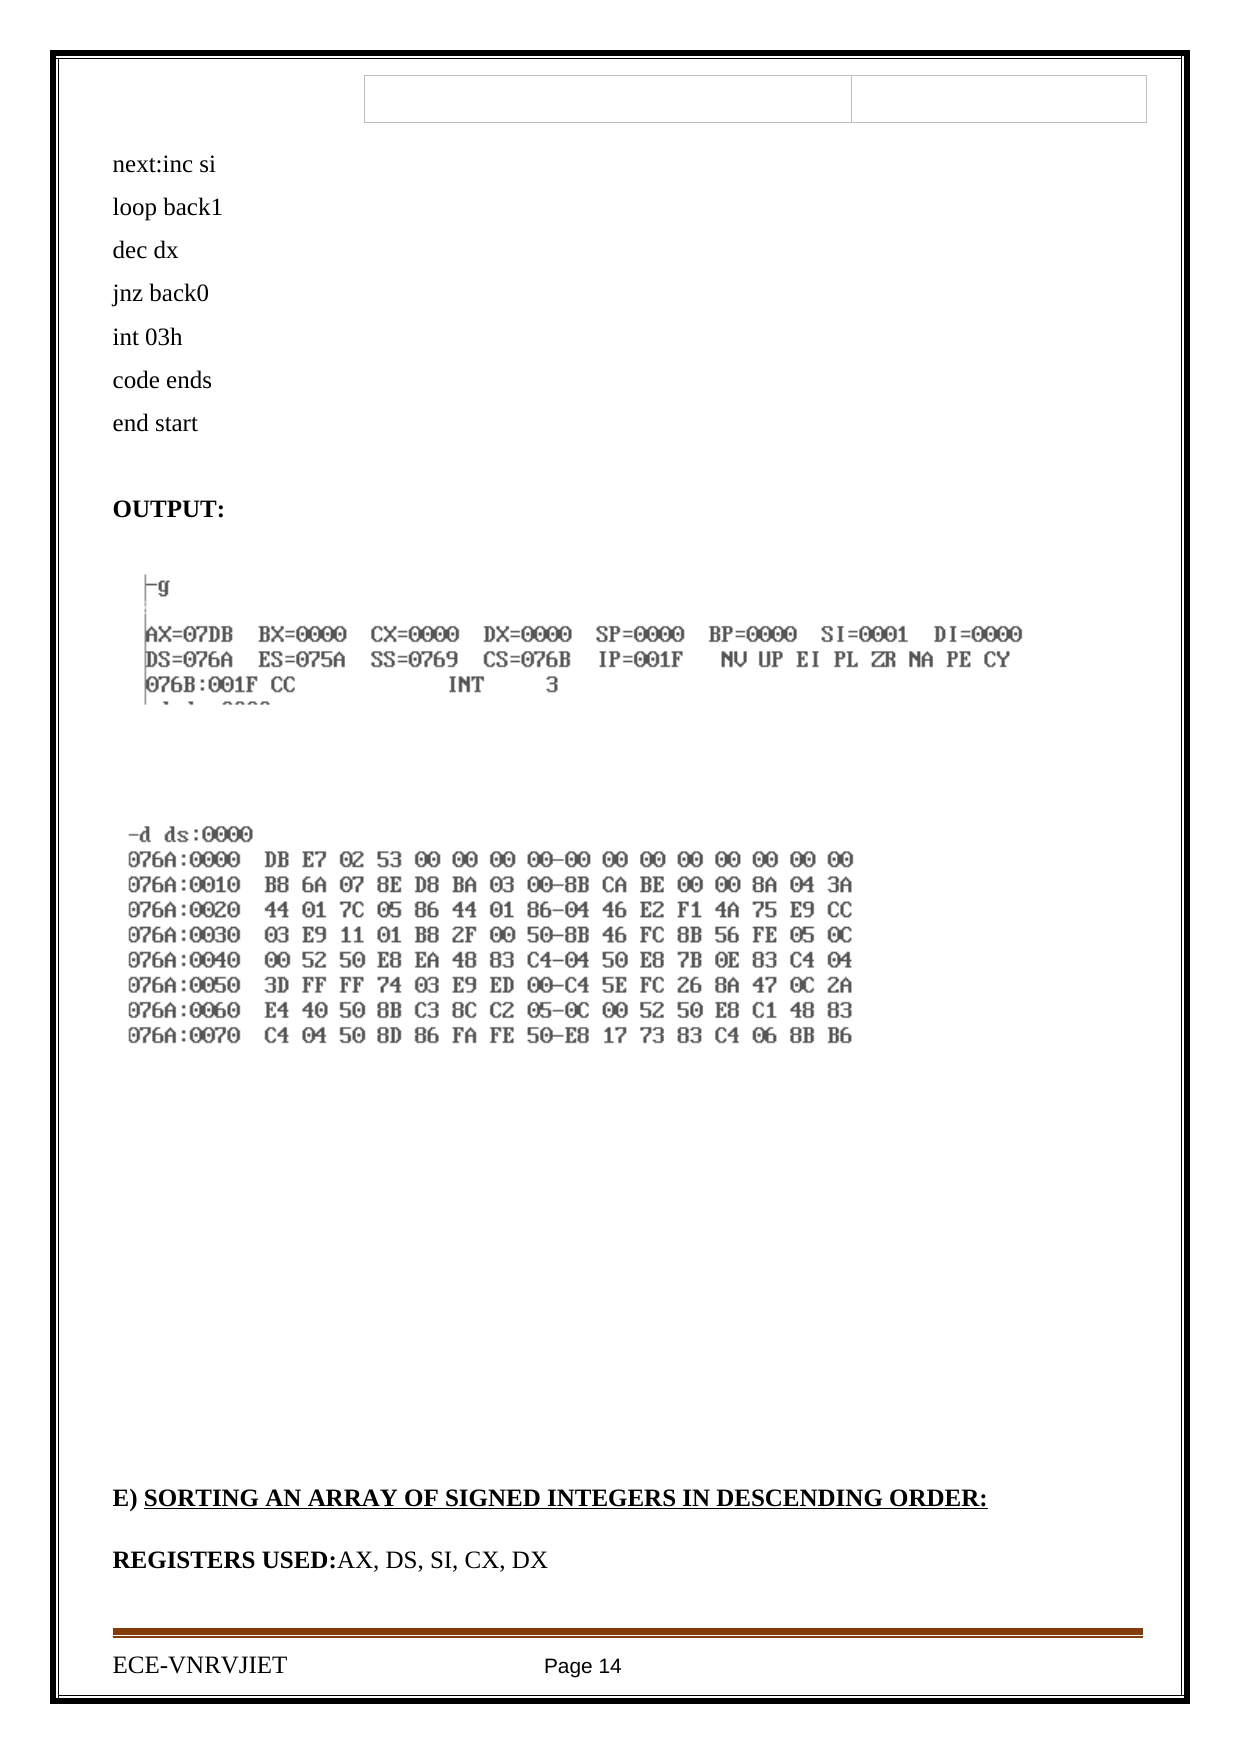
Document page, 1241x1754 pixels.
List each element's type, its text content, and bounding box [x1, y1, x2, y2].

text int 03h [112, 322, 763, 350]
text loop back1 [112, 192, 763, 221]
text code ends [112, 365, 763, 393]
text dec dx [112, 235, 763, 264]
text E) SORTING AN ARRAY OF SIGNED INTEGERS IN DESCENDING ORDER: [112, 1483, 1143, 1511]
text end start [112, 408, 763, 437]
text next:inc si [112, 149, 763, 178]
text REGISTERS USED:AX, DS, SI, CX, DX [112, 1545, 1053, 1574]
text jnz back0 [112, 278, 763, 307]
picture [112, 537, 1066, 752]
text OUTPUT: [112, 494, 763, 523]
picture [112, 803, 897, 1095]
